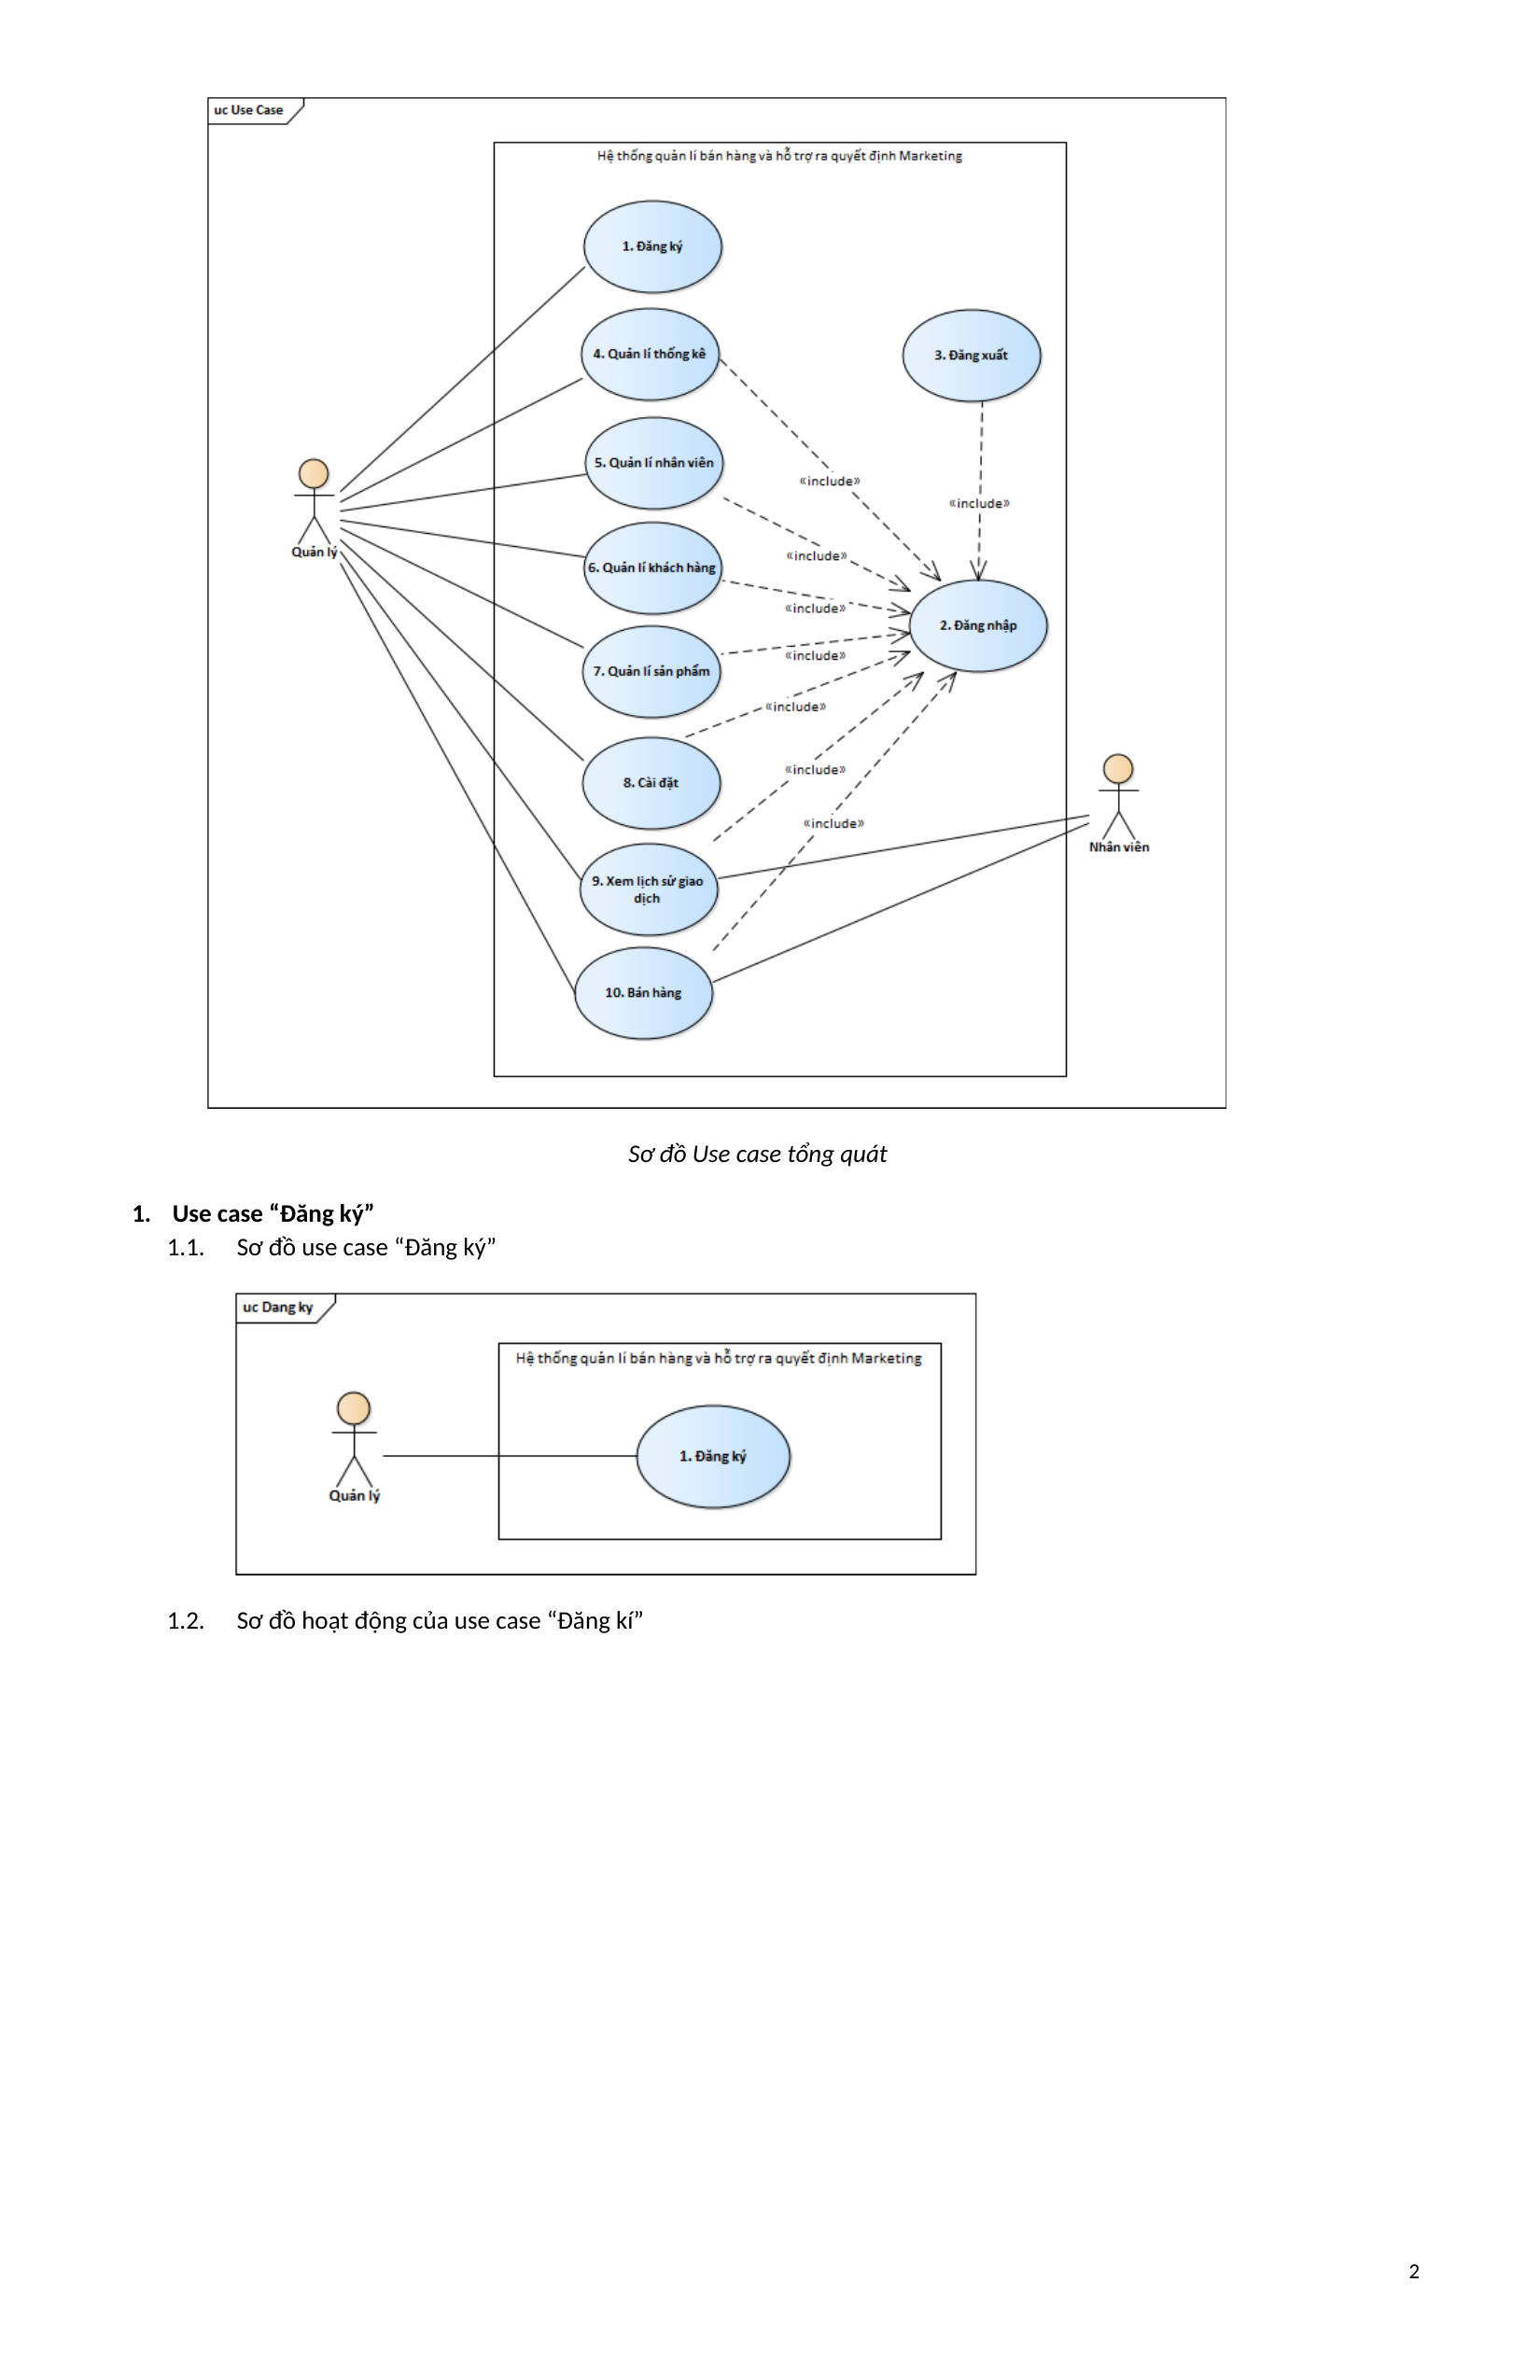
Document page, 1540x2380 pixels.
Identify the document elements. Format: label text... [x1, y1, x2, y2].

list Sơ đồ use case “Đăng ký” [166, 1231, 1420, 1262]
list Sơ đồ hoạt động của use case “Đăng kí” [166, 1604, 1420, 1635]
text Sơ đồ Use case tổng quát [96, 1138, 1420, 1169]
picture [206, 96, 1227, 1109]
picture [234, 1292, 977, 1575]
list Use case “Đăng ký” [132, 1198, 1420, 1229]
